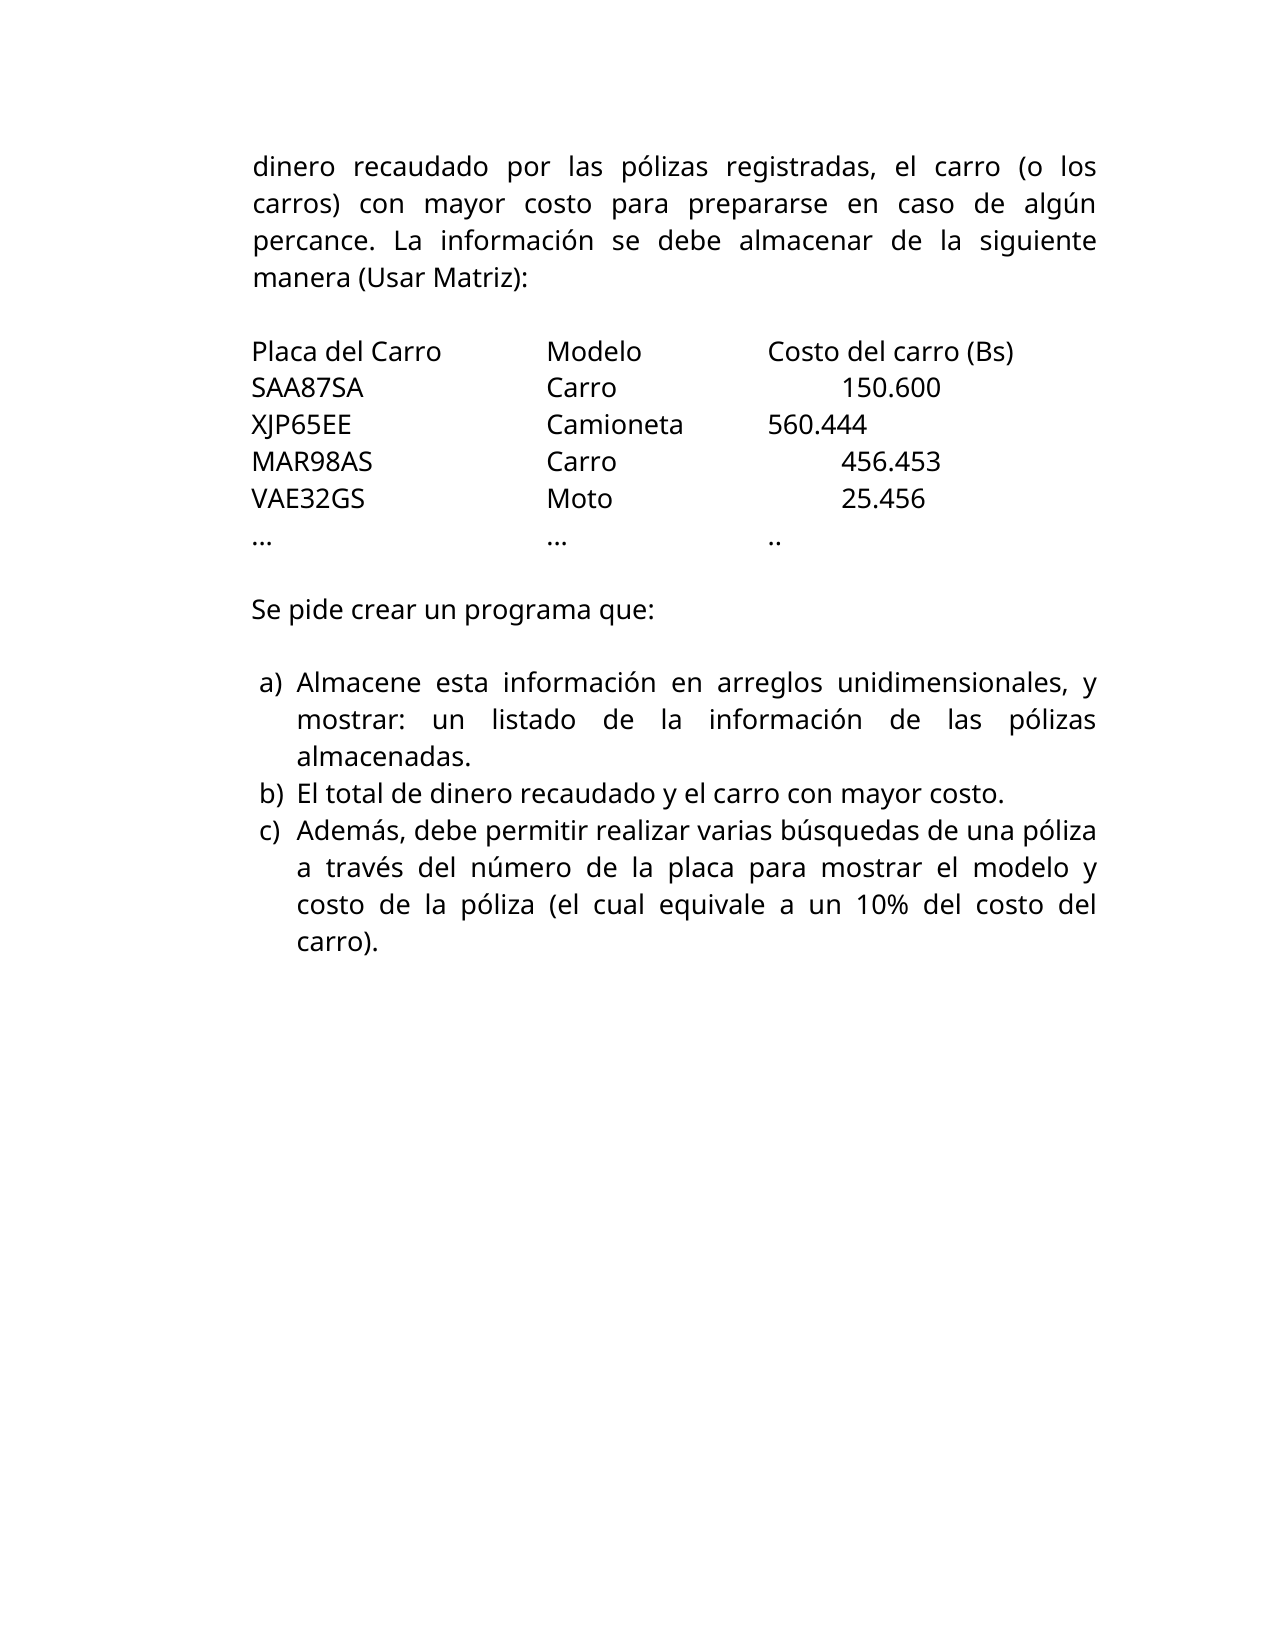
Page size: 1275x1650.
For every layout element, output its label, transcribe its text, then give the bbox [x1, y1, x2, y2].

text SAA87SA Carro 150.600 [251, 369, 1098, 406]
text Se pide crear un programa que: [251, 590, 1098, 627]
text MAR98AS Carro 456.453 [251, 443, 1098, 479]
text XJP65EE Camioneta 560.444 [251, 406, 1098, 443]
list Almacene esta información en arreglos unidimensionales, y mostrar: un listado de la información de las pólizas almacenadas. [259, 664, 1098, 774]
list Además, debe permitir realizar varias búsquedas de una póliza a través del número de la placa para mostrar el modelo y costo de la póliza (el cual equivale a un 10% del costo del carro). [259, 811, 1098, 959]
text Placa del Carro Modelo Costo del carro (Bs) [251, 332, 1098, 369]
text ... ... .. [251, 516, 1098, 553]
text VAE32GS Moto 25.456 [251, 479, 1098, 516]
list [215, 148, 1098, 295]
list El total de dinero recaudado y el carro con mayor costo. [259, 774, 1098, 811]
